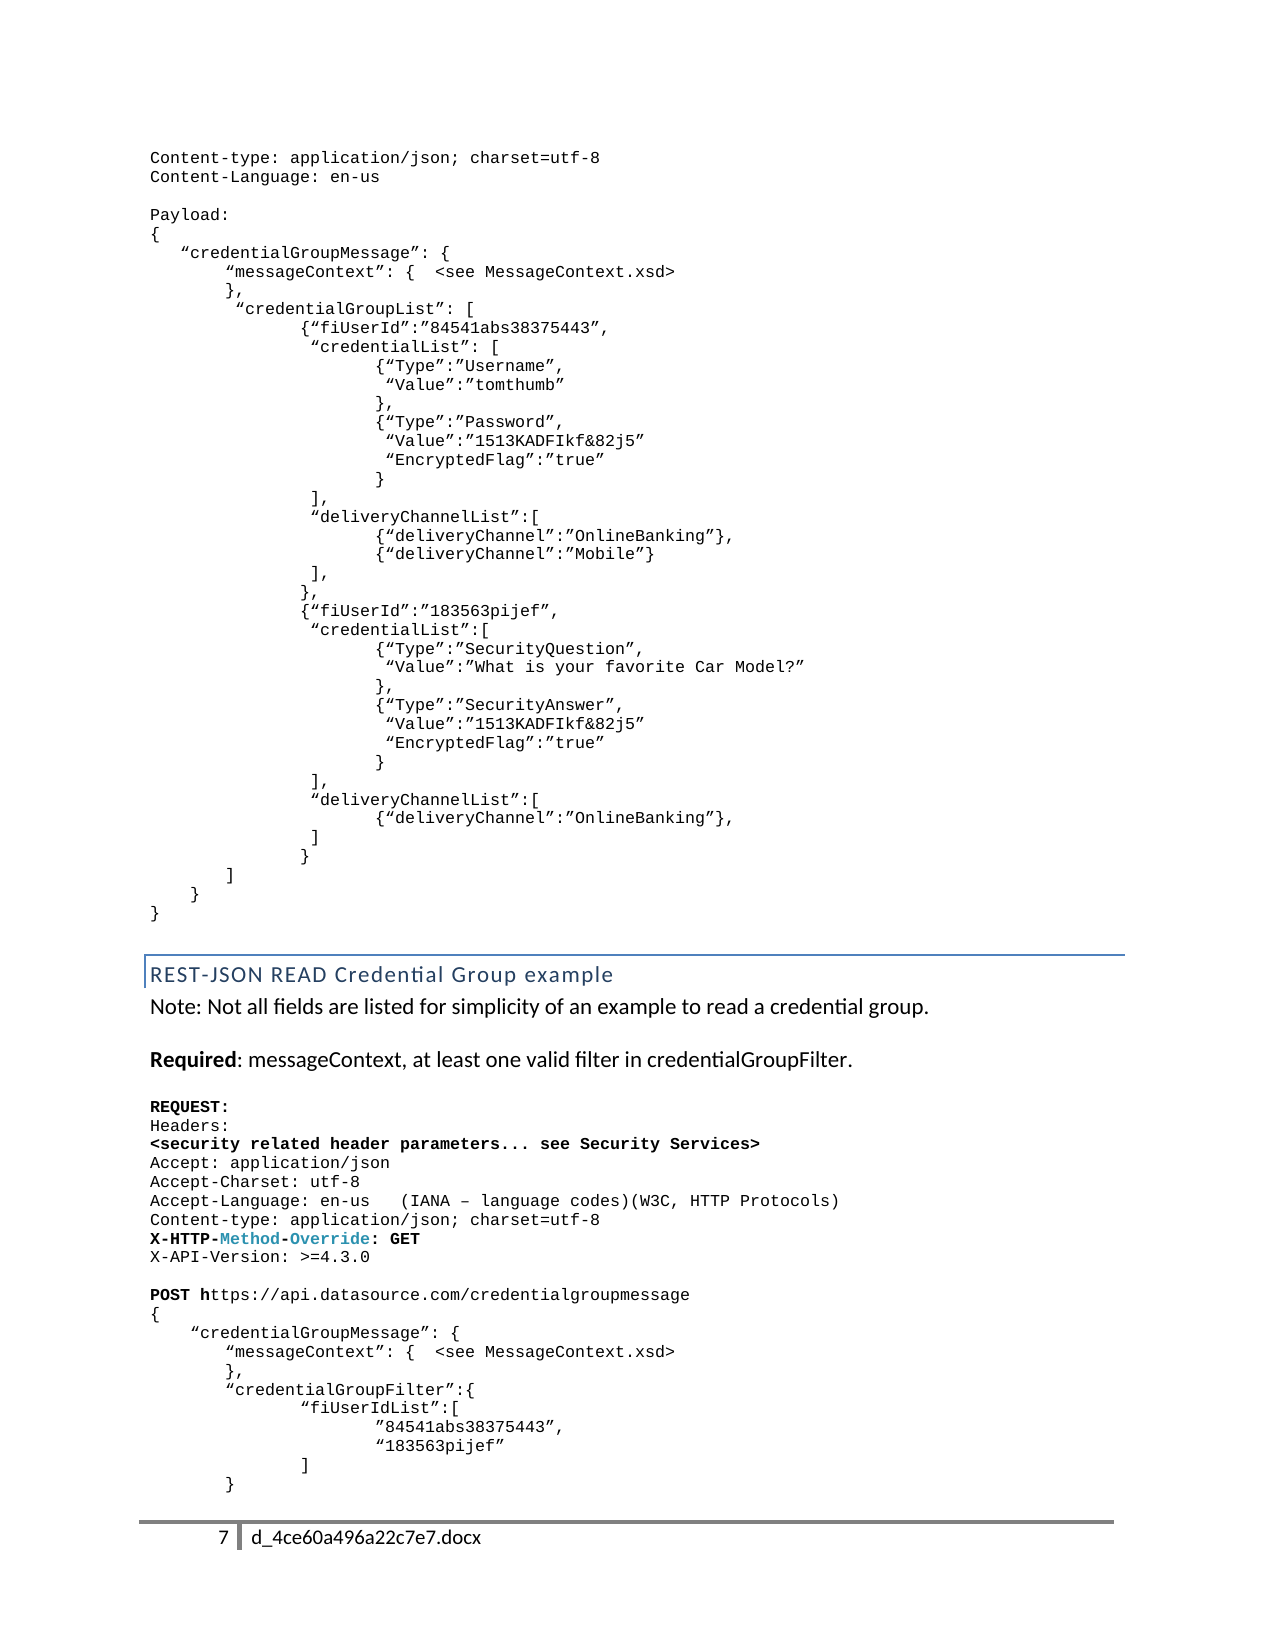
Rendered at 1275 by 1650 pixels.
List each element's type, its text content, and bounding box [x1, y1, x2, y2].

text }, [375, 678, 1125, 697]
text “credentialList”:[ [300, 621, 1125, 640]
text }, [225, 1362, 1125, 1381]
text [225, 1343, 1125, 1362]
text X-API-Version: >=4.3.0 [150, 1249, 1125, 1268]
text “fiUserIdList”:[ [150, 1400, 1125, 1419]
text ] [225, 866, 1125, 885]
text X-HTTP-Method-Override: GET [150, 1230, 1125, 1249]
text “EncryptedFlag”:”true” [375, 734, 1125, 753]
text ], [300, 565, 1125, 584]
text “183563pijef” [300, 1438, 1125, 1456]
text {“Type”:”Username”, [225, 357, 1125, 376]
text {“fiUserId”:”84541abs38375443”, [225, 320, 1125, 338]
text Note: Not all fields are listed for simplicity of an example to read a credential group. [150, 992, 1125, 1020]
text {“deliveryChannel”:”Mobile”} [375, 546, 1125, 565]
text <security related header parameters... see Security Services> [150, 1136, 1125, 1155]
text {“Type”:”Password”, [375, 414, 1125, 433]
text Content-type: application/json; charset=utf-8 [150, 150, 1125, 169]
text “credentialList”: [ [225, 338, 1125, 357]
text }, [225, 282, 1125, 301]
text ] [300, 829, 1125, 848]
text ], [300, 489, 1125, 508]
text “Value”:”tomthumb” [375, 376, 1125, 395]
text “EncryptedFlag”:”true” [375, 452, 1125, 471]
text Required: messageContext, at least one valid filter in credentialGroupFilter. [150, 1045, 1125, 1073]
text { [150, 225, 1125, 244]
text {“Type”:”SecurityAnswer”, [375, 697, 1125, 716]
text “credentialGroupMessage”: { [150, 1324, 1125, 1343]
text “messageContext”: { <see MessageContext.xsd> [225, 263, 1125, 282]
text Content-type: application/json; charset=utf-8 [150, 1211, 1125, 1230]
text } [375, 753, 1125, 772]
text “deliveryChannelList”:[ [300, 791, 1125, 810]
text { [150, 1306, 1125, 1324]
text {“Type”:”SecurityQuestion”, [300, 640, 1125, 659]
text “Value”:”1513KADFIkf&82j5” [375, 433, 1125, 452]
text Accept-Charset: utf-8 [150, 1174, 1125, 1192]
text } [150, 1475, 1125, 1494]
text Accept-Language: en-us (IANA – language codes)(W3C, HTTP Protocols) [150, 1192, 1125, 1211]
text “credentialGroupMessage”: { [150, 244, 1125, 263]
text Payload: [150, 207, 1125, 225]
text } [225, 848, 1125, 866]
text Headers: [150, 1117, 1125, 1136]
text {“deliveryChannel”:”OnlineBanking”}, [375, 527, 1125, 546]
text “Value”:”1513KADFIkf&82j5” [375, 716, 1125, 734]
text ”84541abs38375443”, [300, 1419, 1125, 1438]
text ] [225, 1456, 1125, 1475]
text {“deliveryChannel”:”OnlineBanking”}, [375, 810, 1125, 829]
text POST https://api.datasource.com/credentialgroupmessage [150, 1287, 1125, 1306]
text Accept: application/json [150, 1155, 1125, 1174]
text }, [375, 395, 1125, 414]
subtitle REST-JSON READ Credential Group example [146, 956, 1125, 988]
text “Value”:”What is your favorite Car Model?” [375, 659, 1125, 678]
text } [150, 885, 1125, 904]
text ], [300, 772, 1125, 791]
text } [375, 471, 1125, 489]
text REQUEST: [150, 1098, 1125, 1117]
text “credentialGroupList”: [ [225, 301, 1125, 320]
text }, [300, 584, 1125, 602]
text } [150, 904, 1125, 923]
text “credentialGroupFilter”:{ [150, 1381, 1125, 1400]
text “deliveryChannelList”:[ [300, 508, 1125, 527]
text {“fiUserId”:”183563pijef”, [300, 602, 1125, 621]
text Content-Language: en-us [150, 169, 1125, 188]
